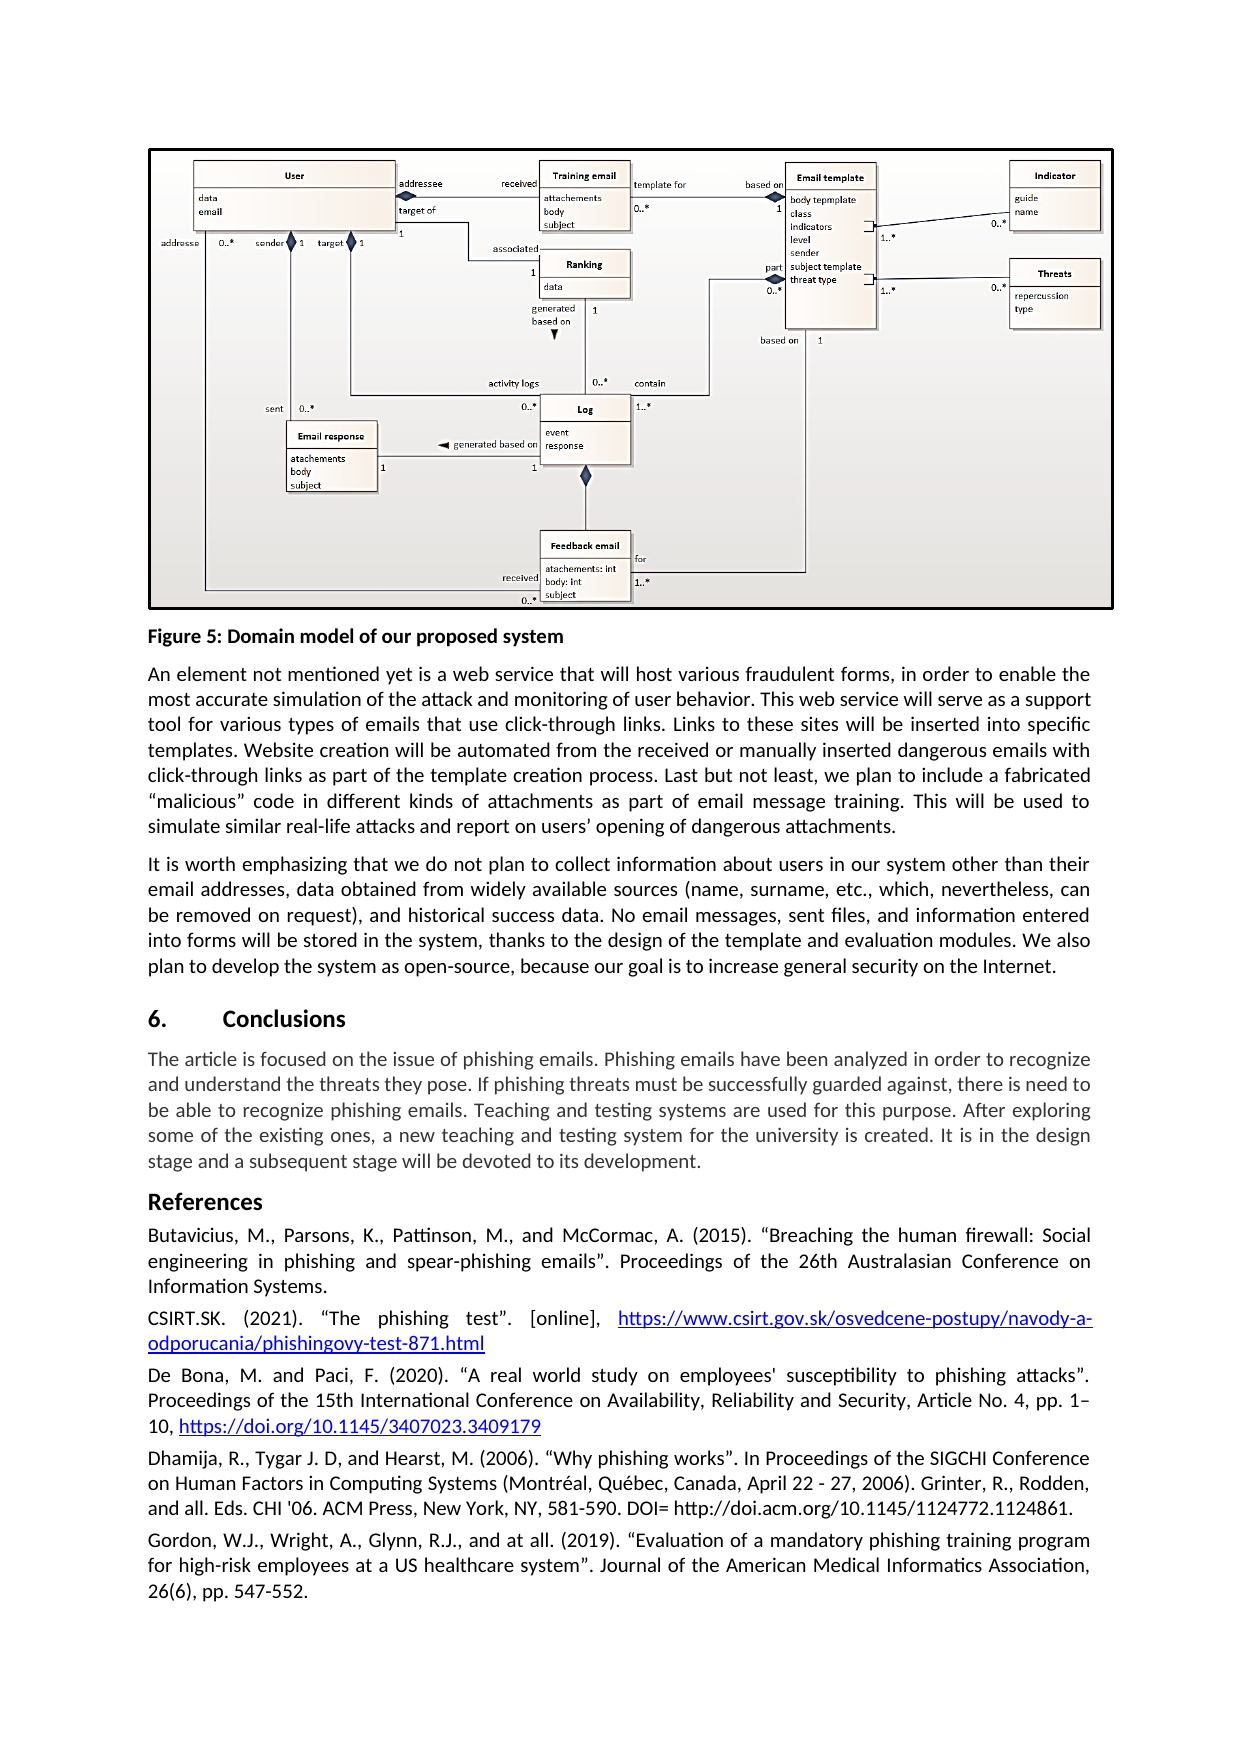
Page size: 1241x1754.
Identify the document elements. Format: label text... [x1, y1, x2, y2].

text The article is focused on the issue of phishing emails. Phishing emails have been analyzed in order to recognize and understand the threats they pose. If phishing threats must be successfully guarded against, there is need to be able to recognize phishing emails. Teaching and testing systems are used for this purpose. After exploring some of the existing ones, a new teaching and testing system for the university is created. It is in the design stage and a subsequent stage will be devoted to its development. [148, 1046, 1092, 1173]
subtitle Conclusions [148, 1003, 1092, 1034]
picture [151, 151, 1111, 607]
text Figure 5: Domain model of our proposed system [148, 623, 1092, 648]
text An element not mentioned yet is a web service that will host various fraudulent forms, in order to enable the most accurate simulation of the attack and monitoring of user behavior. This web service will serve as a support tool for various types of emails that use click-through links. Links to these sites will be inserted into specific templates. Website creation will be automated from the received or manually inserted dangerous emails with click-through links as part of the template creation process. Last but not least, we plan to include a fabricated “malicious” code in different kinds of attachments as part of email message training. This will be used to simulate similar real-life attacks and report on users’ opening of dangerous attachments. [148, 661, 1092, 839]
text Butavicius, M., Parsons, K., Pattinson, M., and McCormac, A. (2015). “Breaching the human firewall: Social engineering in phishing and spear-phishing emails”. Proceedings of the 26th Australasian Conference on Information Systems. [148, 1223, 1092, 1299]
text Gordon, W.J., Wright, A., Glynn, R.J., and at all. (2019). “Evaluation of a mandatory phishing training program for high-risk employees at a US healthcare system”. Journal of the American Medical Informatics Association, 26(6), pp. 547-552. [148, 1527, 1092, 1603]
text Dhamija, R., Tygar J. D, and Hearst, M. (2006). “Why phishing works”. In Proceedings of the SIGCHI Conference on Human Factors in Computing Systems (Montréal, Québec, Canada, April 22 - 27, 2006). Grinter, R., Rodden, and all. Eds. CHI '06. ACM Press, New York, NY, 581-590. DOI= http://doi.acm.org/10.1145/1124772.1124861. [148, 1445, 1092, 1521]
text CSIRT.SK. (2021). “The phishing test”. [online], https://www.csirt.gov.sk/osvedcene-postupy/navody-a-odporucania/phishingovy-test-871.html [148, 1305, 1092, 1356]
text It is worth emphasizing that we do not plan to collect information about users in our system other than their email addresses, data obtained from widely available sources (name, surname, etc., which, nevertheless, can be removed on request), and historical success data. No email messages, sent files, and information entered into forms will be stored in the system, thanks to the design of the template and evaluation modules. We also plan to develop the system as open-source, because our goal is to increase general security on the Internet. [148, 851, 1092, 978]
text De Bona, M. and Paci, F. (2020). “A real world study on employees' susceptibility to phishing attacks”. Proceedings of the 15th International Conference on Availability, Reliability and Security, Article No. 4, pp. 1–10, https://doi.org/10.1145/3407023.3409179 [148, 1362, 1092, 1438]
text References [148, 1186, 1092, 1216]
